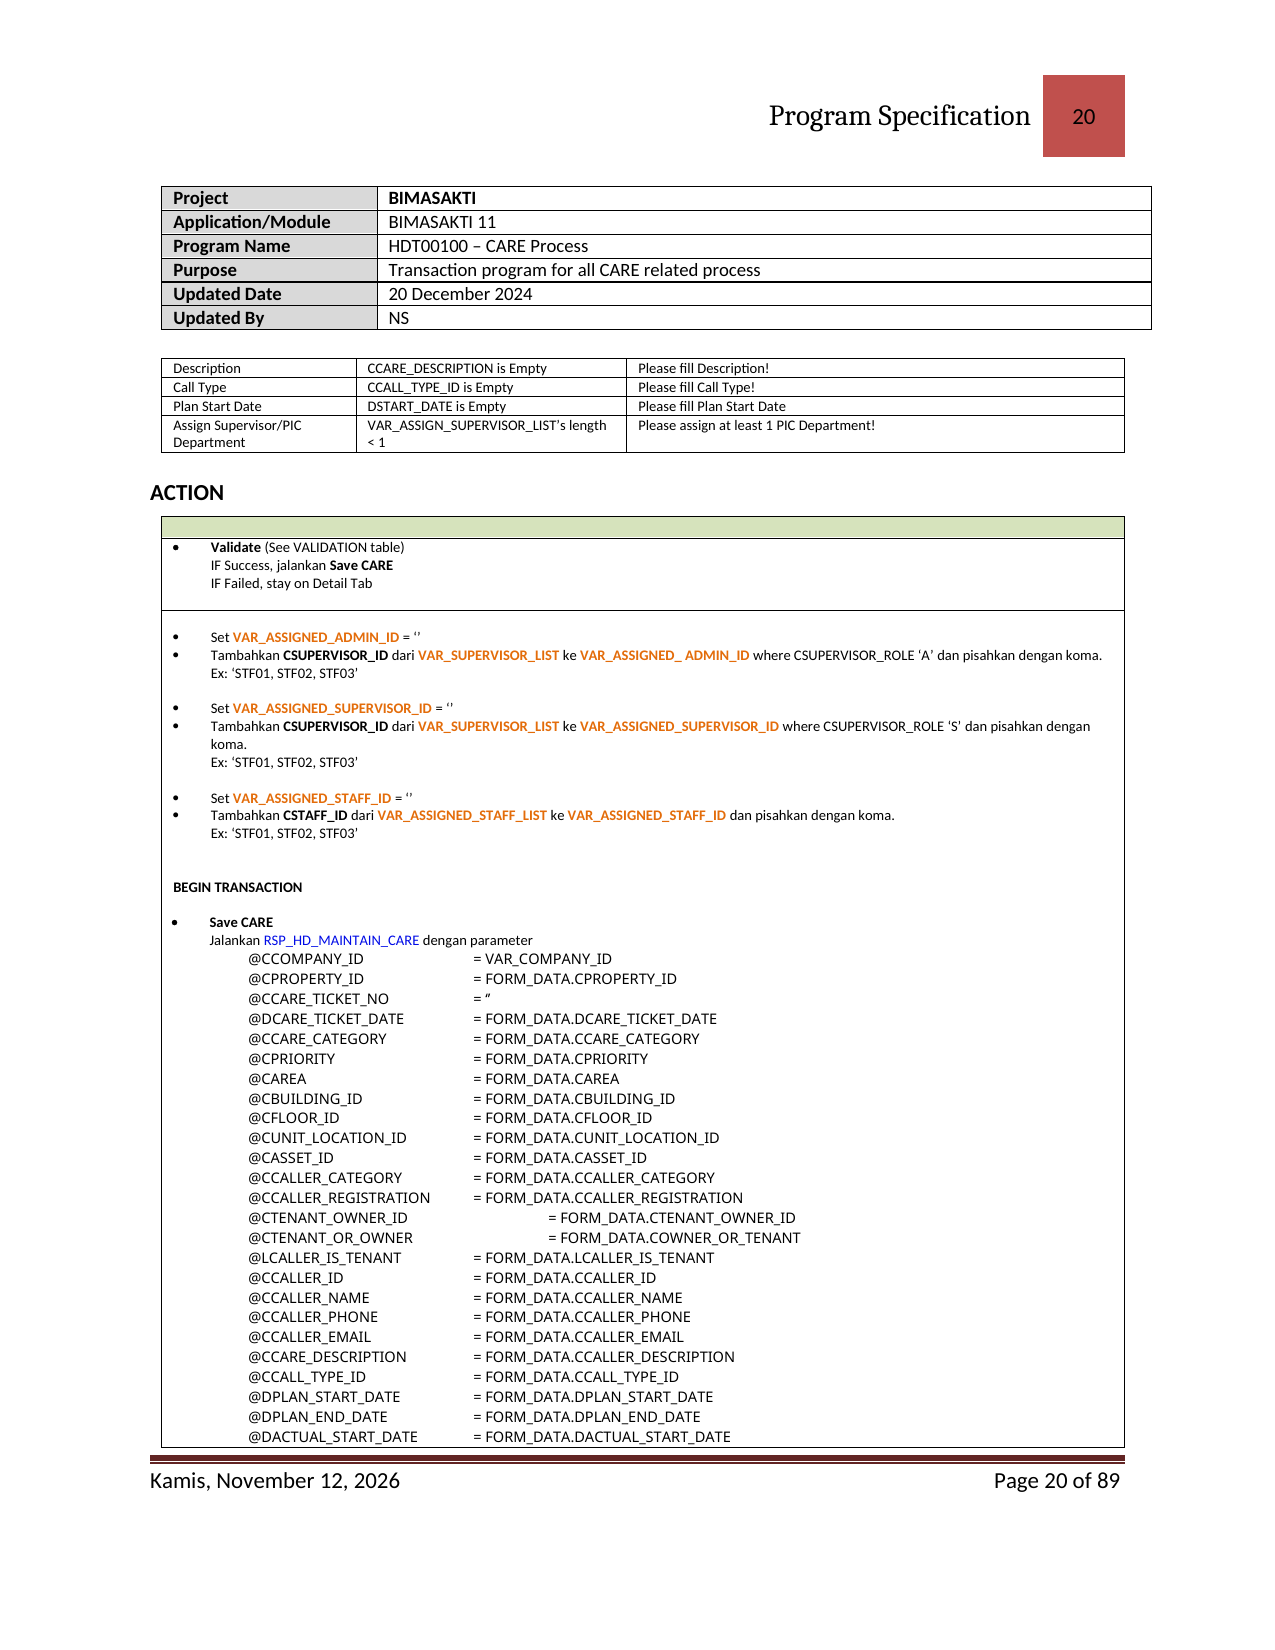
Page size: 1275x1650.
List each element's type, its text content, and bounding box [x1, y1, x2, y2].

table_cell CCARE_DESCRIPTION is Empty [357, 359, 626, 377]
table_cell VAR_ASSIGN_SUPERVISOR_LIST’s length < 1 [357, 416, 626, 452]
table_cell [162, 611, 1124, 1447]
table_cell Plan Start Date [162, 397, 356, 415]
table_cell DSTART_DATE is Empty [357, 397, 626, 415]
table_cell Call Type [162, 378, 356, 396]
subtitle ACTION [150, 478, 1125, 506]
table_cell Please assign at least 1 PIC Department! [627, 416, 1124, 452]
table_cell Please fill Description! [627, 359, 1124, 377]
table_cell CCALL_TYPE_ID is Empty [357, 378, 626, 396]
table_cell Assign Supervisor/PIC Department [162, 416, 356, 452]
table_cell Please fill Plan Start Date [627, 397, 1124, 415]
table_header [162, 517, 1124, 537]
table_cell Please fill Call Type! [627, 378, 1124, 396]
table_cell Description [162, 359, 356, 377]
table_cell Validate (See VALIDATION table) IF Success, jalankan Save CARE IF Failed, stay on Detail Tab [162, 539, 1124, 610]
